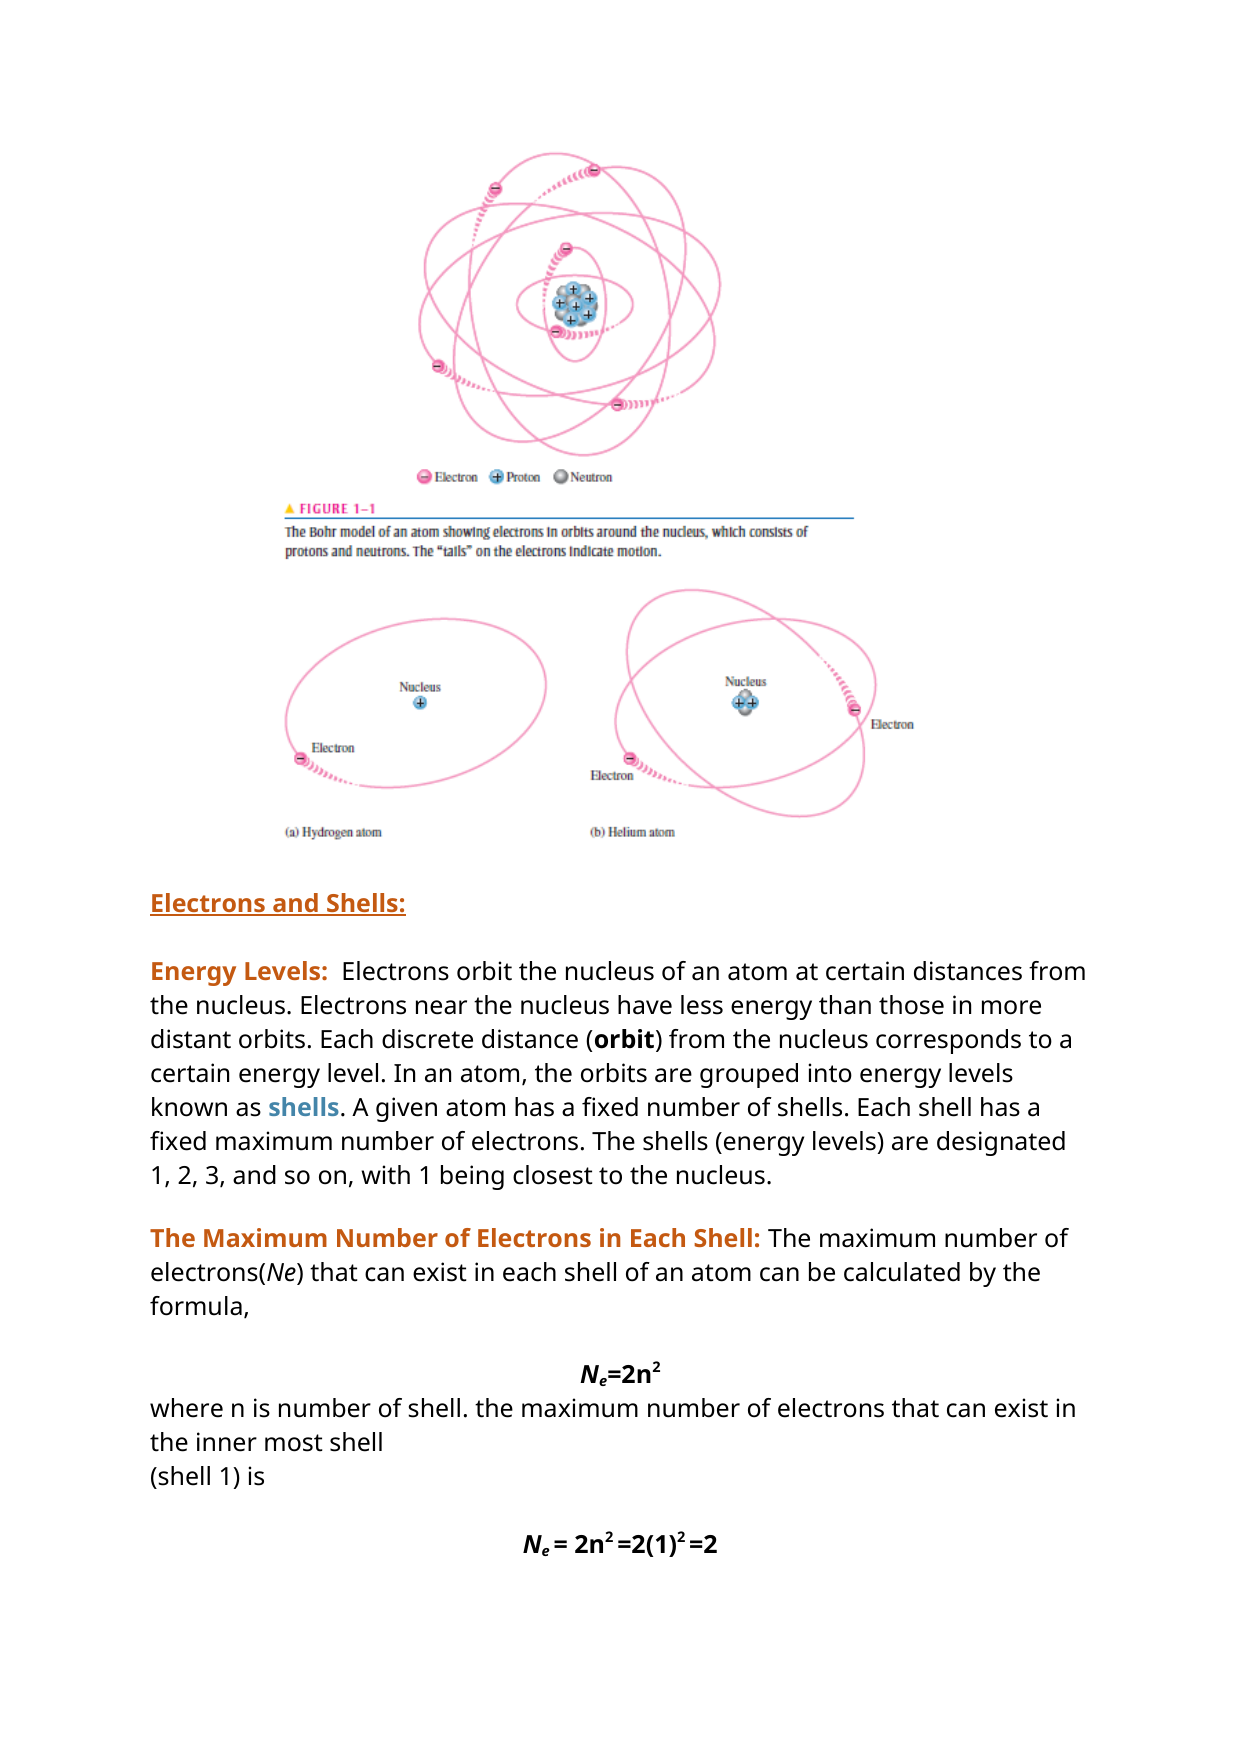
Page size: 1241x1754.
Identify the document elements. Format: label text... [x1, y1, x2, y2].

text Electrons and Shells: [150, 885, 1090, 919]
text The Maximum Number of Electrons in Each Shell: The maximum number of electrons(Ne) that can exist in each shell of an atom can be calculated by the formula, [150, 1220, 1090, 1322]
text where n is number of shell. the maximum number of electrons that can exist in the inner most shell [150, 1391, 1090, 1459]
text Ne = 2n2 =2(1)2 =2 [150, 1527, 1090, 1561]
text (shell 1) is [150, 1459, 1090, 1493]
text Energy Levels: Electrons orbit the nucleus of an atom at certain distances from the nucleus. Electrons near the nucleus have less energy than those in more distant orbits. Each discrete distance (orbit) from the nucleus corresponds to a certain energy level. In an atom, the orbits are grouped into energy levels known as shells. A given atom has a fixed number of shells. Each shell has a fixed maximum number of electrons. The shells (energy levels) are designated 1, 2, 3, and so on, with 1 being closest to the nucleus. [150, 953, 1090, 1192]
picture [260, 150, 981, 852]
text Ne=2n2 [150, 1356, 1090, 1391]
